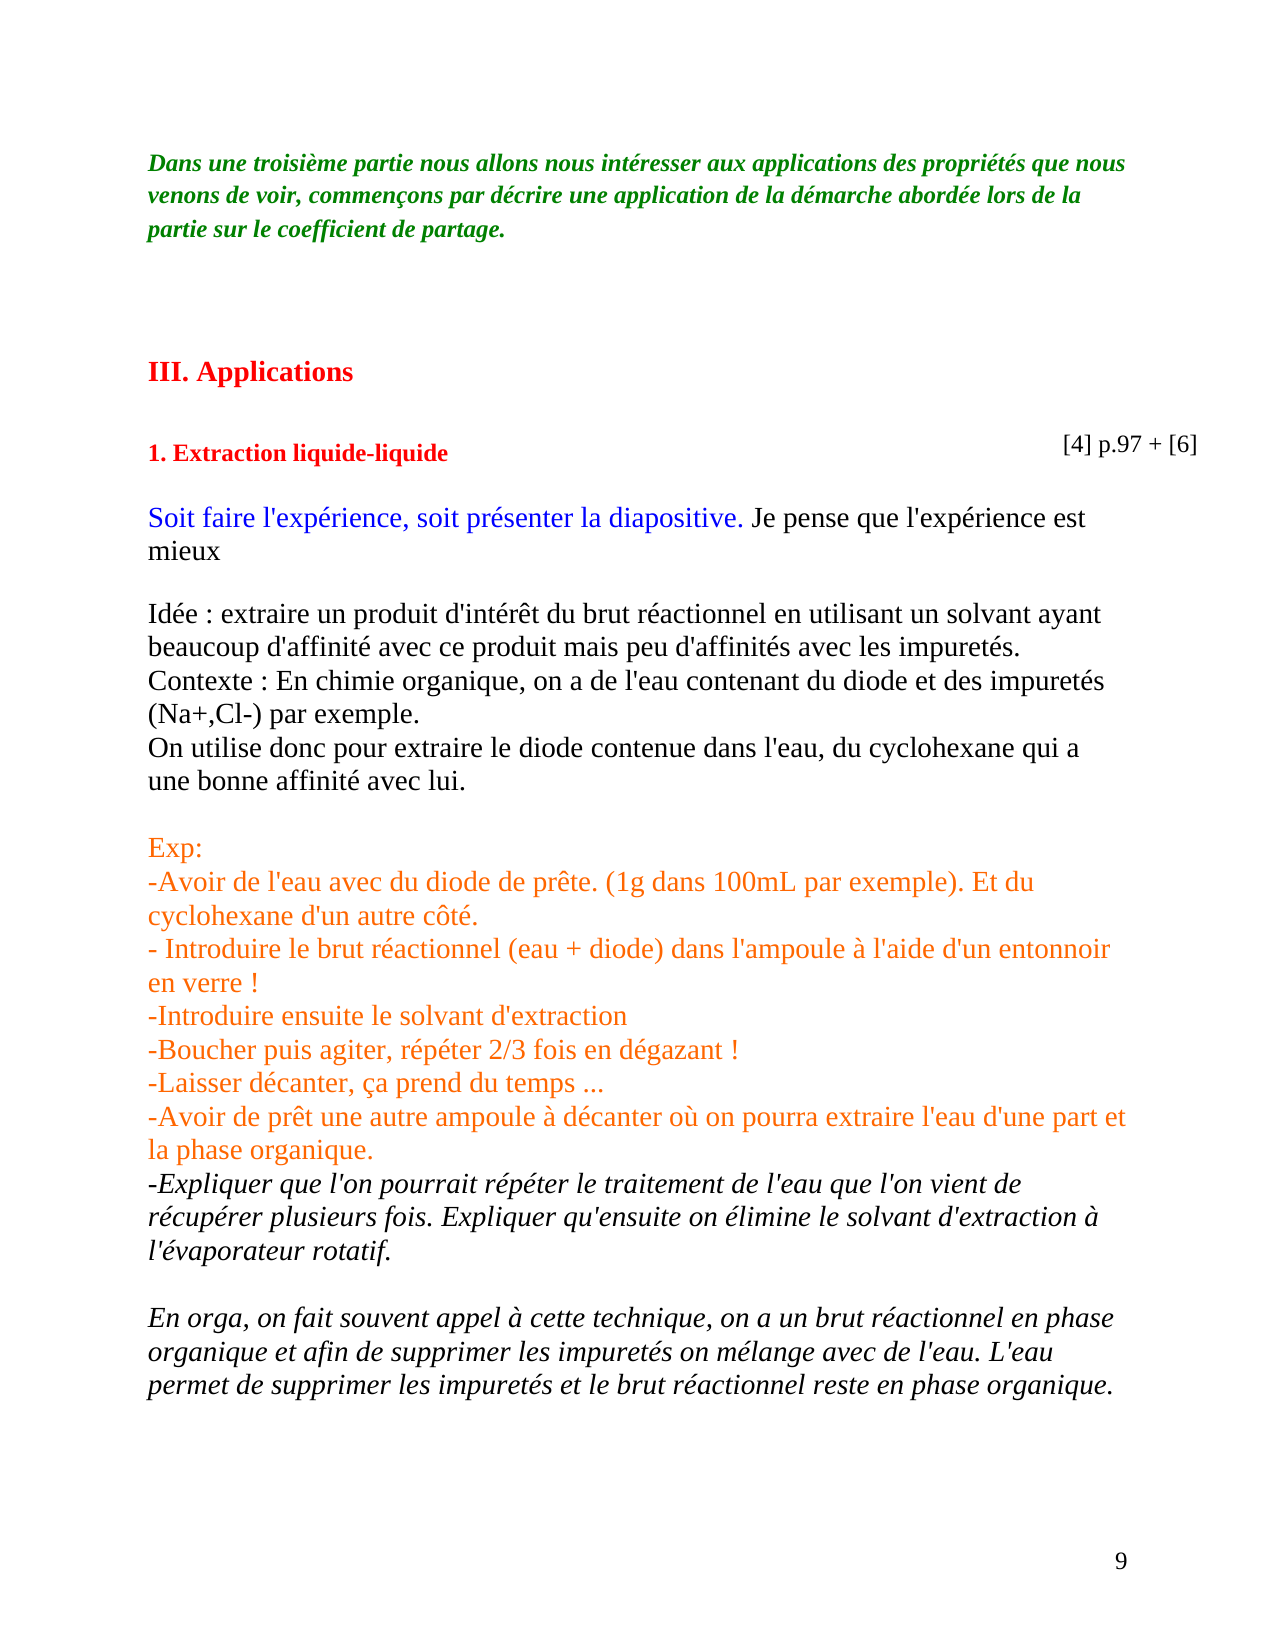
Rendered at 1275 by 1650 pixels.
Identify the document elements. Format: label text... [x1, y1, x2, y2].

text -Boucher puis agiter, répéter 2/3 fois en dégazant ! [148, 1032, 1127, 1065]
subtitle III. Applications [148, 354, 1127, 388]
text Contexte : En chimie organique, on a de l'eau contenant du diode et des impuretés (Na+,Cl-) par exemple. [148, 663, 1127, 730]
text En orga, on fait souvent appel à cette technique, on a un brut réactionnel en phase organique et afin de supprimer les impuretés on mélange avec de l'eau. L'eau permet de supprimer les impuretés et le brut réactionnel reste en phase organique. [148, 1300, 1127, 1401]
text Dans une troisième partie nous allons nous intéresser aux applications des propriétés que nous venons de voir, commençons par décrire une application de la démarche abordée lors de la partie sur le coefficient de partage. [148, 148, 1127, 242]
text -Avoir de l'eau avec du diode de prête. (1g dans 100mL par exemple). Et du cyclohexane d'un autre côté. [148, 864, 1127, 931]
text Idée : extraire un produit d'intérêt du brut réactionnel en utilisant un solvant ayant beaucoup d'affinité avec ce produit mais peu d'affinités avec les impuretés. [148, 596, 1127, 663]
text On utilise donc pour extraire le diode contenue dans l'eau, du cyclohexane qui a une bonne affinité avec lui. [148, 730, 1127, 797]
text -Expliquer que l'on pourrait répéter le traitement de l'eau que l'on vient de récupérer plusieurs fois. Expliquer qu'ensuite on élimine le solvant d'extraction à l'évaporateur rotatif. [148, 1166, 1127, 1267]
text -Introduire ensuite le solvant d'extraction [148, 998, 1127, 1032]
text -Laisser décanter, ça prend du temps ... -Avoir de prêt une autre ampoule à décanter où on pourra extraire l'eau d'une part et la phase organique. [148, 1065, 1127, 1166]
text Soit faire l'expérience, soit présenter la diapositive. Je pense que l'expérience est mieux [148, 500, 1127, 596]
text - Introduire le brut réactionnel (eau + diode) dans l'ampoule à l'aide d'un entonnoir en verre ! [148, 931, 1127, 998]
text Exp: [148, 831, 1127, 864]
subtitle 1. Extraction liquide-liquide [148, 438, 1127, 466]
